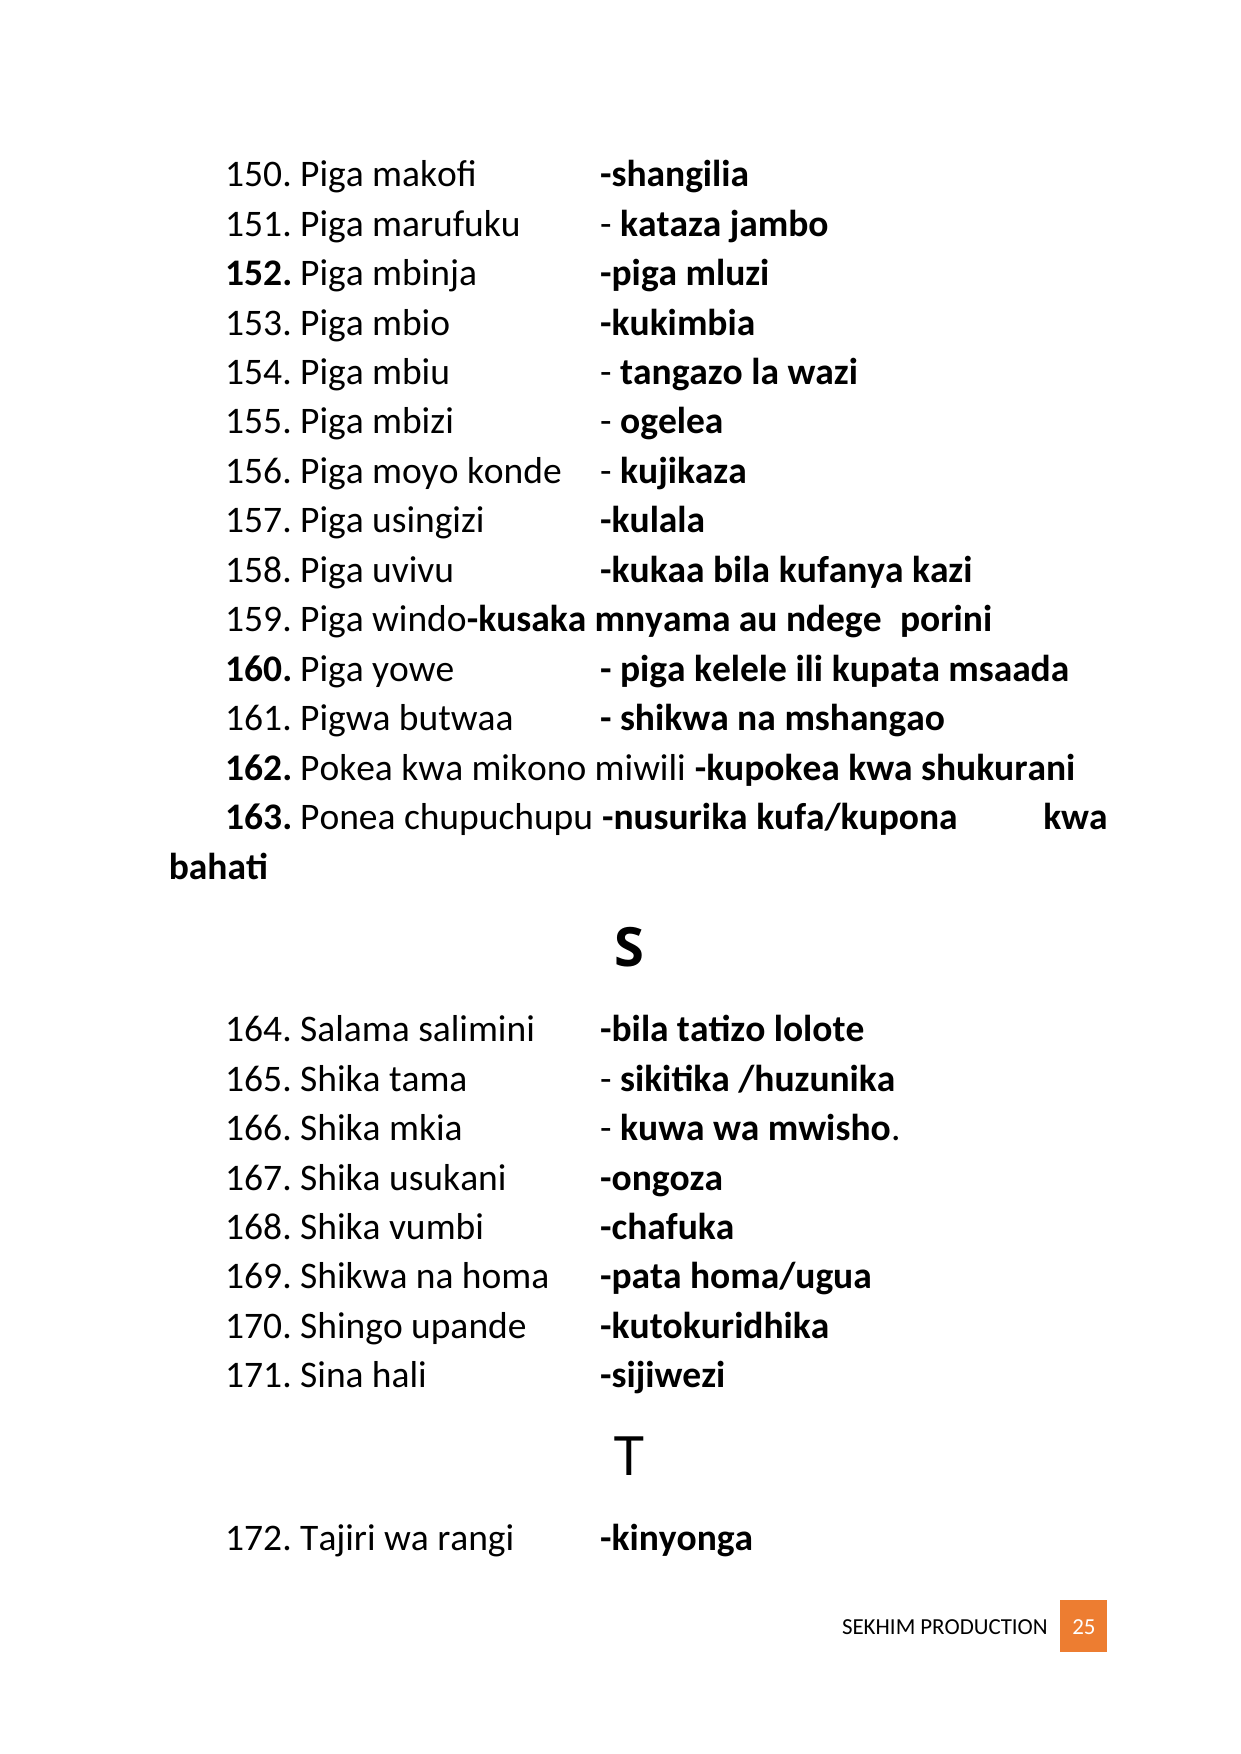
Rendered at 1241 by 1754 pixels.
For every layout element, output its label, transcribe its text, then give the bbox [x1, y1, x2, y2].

list Piga moyo konde - kujikaza [169, 447, 1107, 493]
list Piga yowe - piga kelele ili kupata msaada [169, 645, 1107, 691]
list Piga mbiu - tangazo la wazi [169, 348, 1107, 394]
list Shika usukani -ongoza [169, 1153, 1107, 1199]
list Shika vumbi -chafuka [169, 1203, 1107, 1249]
list Ponea chupuchupu -nusurika kufa/kupona kwa bahati [169, 793, 1107, 888]
list Shika mkia - kuwa wa mwisho. [169, 1104, 1107, 1150]
list Pigwa butwaa - shikwa na mshangao [169, 694, 1107, 740]
list Piga usingizi -kulala [169, 496, 1107, 542]
list Sina hali -sijiwezi [169, 1351, 1107, 1397]
list Shingo upande -kutokuridhika [169, 1302, 1107, 1348]
text T [150, 1418, 1107, 1491]
list Pokea kwa mikono miwili -kupokea kwa shukurani [169, 744, 1107, 789]
list Piga marufuku - kataza jambo [169, 199, 1107, 245]
list Piga mbio -kukimbia [169, 298, 1107, 344]
list Piga mbizi - ogelea [169, 397, 1107, 443]
list Piga mbinja -piga mluzi [169, 249, 1107, 295]
list Shikwa na homa -pata homa/ugua [169, 1252, 1107, 1298]
text S [150, 909, 1107, 983]
list Tajiri wa rangi -kinyonga [169, 1514, 1107, 1560]
list Piga makofi -shangilia [169, 150, 1107, 196]
list Shika tama - sikitika /huzunika [169, 1054, 1107, 1100]
list Piga windo-kusaka mnyama au ndege porini [169, 595, 1107, 641]
list Salama salimini -bila tatizo lolote [169, 1005, 1107, 1051]
list Piga uvivu -kukaa bila kufanya kazi [169, 546, 1107, 592]
